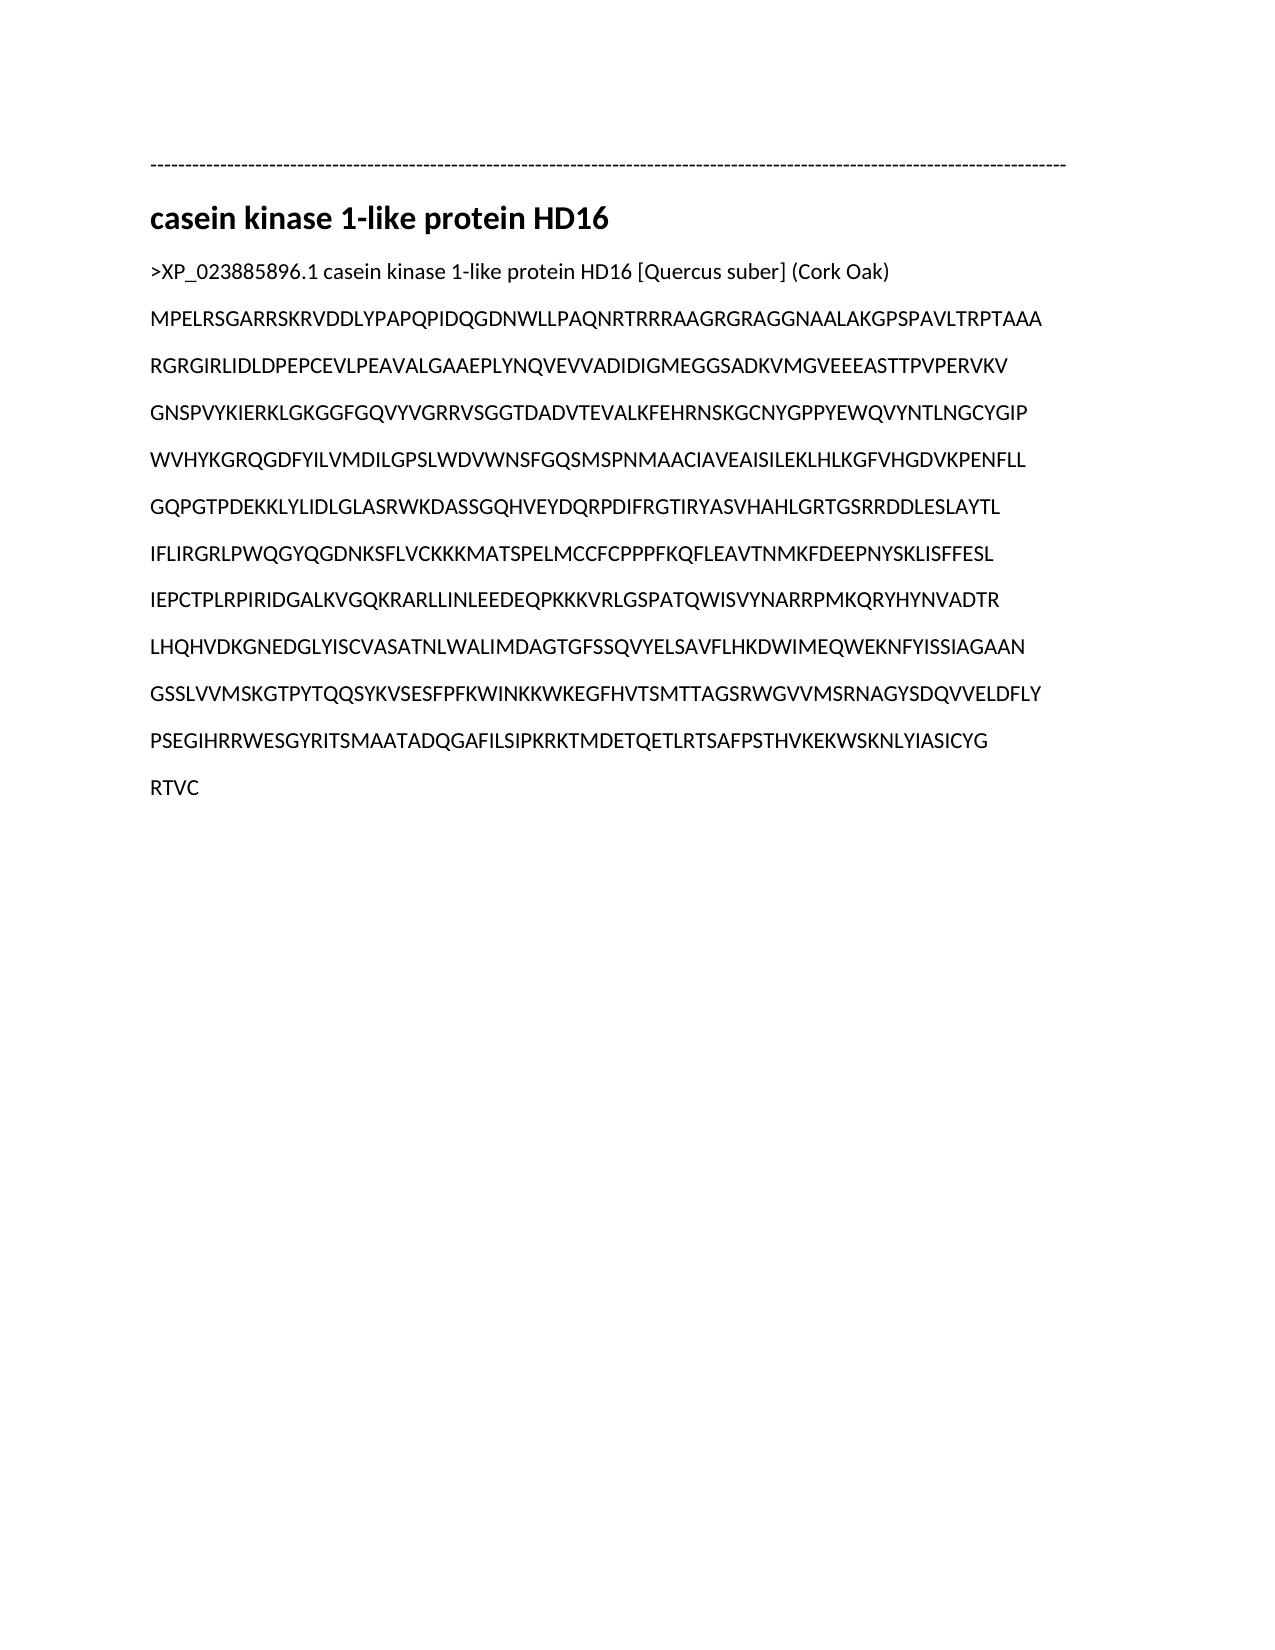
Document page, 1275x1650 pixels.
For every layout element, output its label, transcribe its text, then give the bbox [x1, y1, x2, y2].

text MPELRSGARRSKRVDDLYPAPQPIDQGDNWLLPAQNRTRRRAAGRGRAGGNAALAKGPSPAVLTRPTAAA [150, 304, 1125, 332]
text GQPGTPDEKKLYLIDLGLASRWKDASSGQHVEYDQRPDIFRGTIRYASVHAHLGRTGSRRDDLESLAYTL [150, 492, 1125, 520]
text RGRGIRLIDLDPEPCEVLPEAVALGAAEPLYNQVEVVADIDIGMEGGSADKVMGVEEEASTTPVPERVKV [150, 351, 1125, 379]
text GSSLVVMSKGTPYTQQSYKVSESFPFKWINKKWKEGFHVTSMTTAGSRWGVVMSRNAGYSDQVVELDFLY [150, 679, 1125, 707]
text WVHYKGRQGDFYILVMDILGPSLWDVWNSFGQSMSPNMAACIAVEAISILEKLHLKGFVHGDVKPENFLL [150, 445, 1125, 473]
text >XP_023885896.1 casein kinase 1-like protein HD16 [Quercus suber] (Cork Oak) [150, 257, 1125, 286]
text PSEGIHRRWESGYRITSMAATADQGAFILSIPKRKTMDETQETLRTSAFPSTHVKEKWSKNLYIASICYG [150, 726, 1125, 754]
text casein kinase 1-like protein HD16 [150, 197, 1125, 238]
text ----------------------------------------------------------------------------------------------------------------------------------- [150, 150, 1125, 178]
text RTVC [150, 773, 1125, 801]
text IEPCTPLRPIRIDGALKVGQKRARLLINLEEDEQPKKKVRLGSPATQWISVYNARRPMKQRYHYNVADTR [150, 586, 1125, 614]
text IFLIRGRLPWQGYQGDNKSFLVCKKKMATSPELMCCFCPPPFKQFLEAVTNMKFDEEPNYSKLISFFESL [150, 539, 1125, 567]
text LHQHVDKGNEDGLYISCVASATNLWALIMDAGTGFSSQVYELSAVFLHKDWIMEQWEKNFYISSIAGAAN [150, 632, 1125, 661]
text GNSPVYKIERKLGKGGFGQVYVGRRVSGGTDADVTEVALKFEHRNSKGCNYGPPYEWQVYNTLNGCYGIP [150, 398, 1125, 426]
